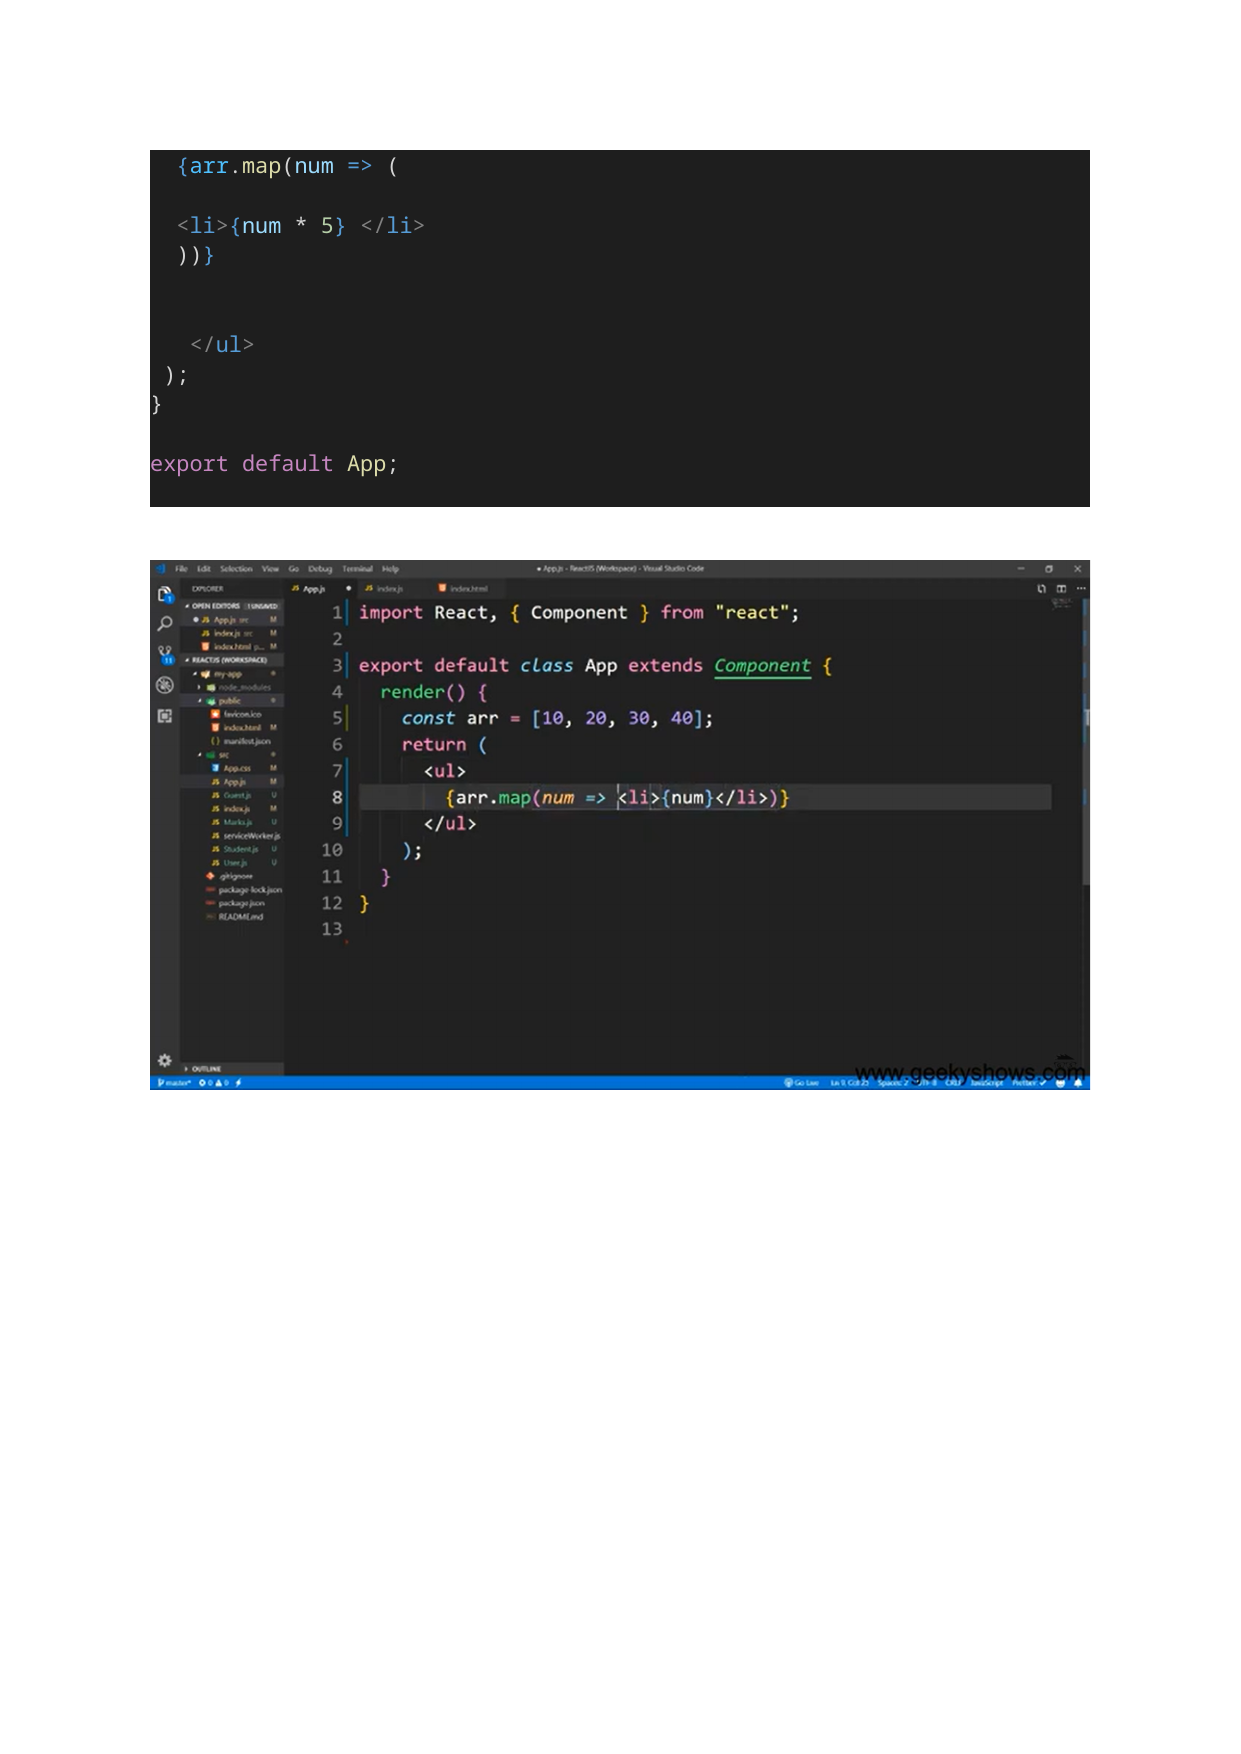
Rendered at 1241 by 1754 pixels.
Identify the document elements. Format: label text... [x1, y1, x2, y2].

text {arr.map(num => ( [150, 150, 1090, 180]
picture [150, 560, 1091, 1090]
text } [150, 388, 1090, 418]
text export default App; [150, 448, 1090, 478]
text <li>{num * 5} </li> [150, 209, 1090, 239]
text ); [150, 358, 1090, 388]
text </ul> [150, 329, 1090, 358]
text ))} [150, 239, 1090, 269]
